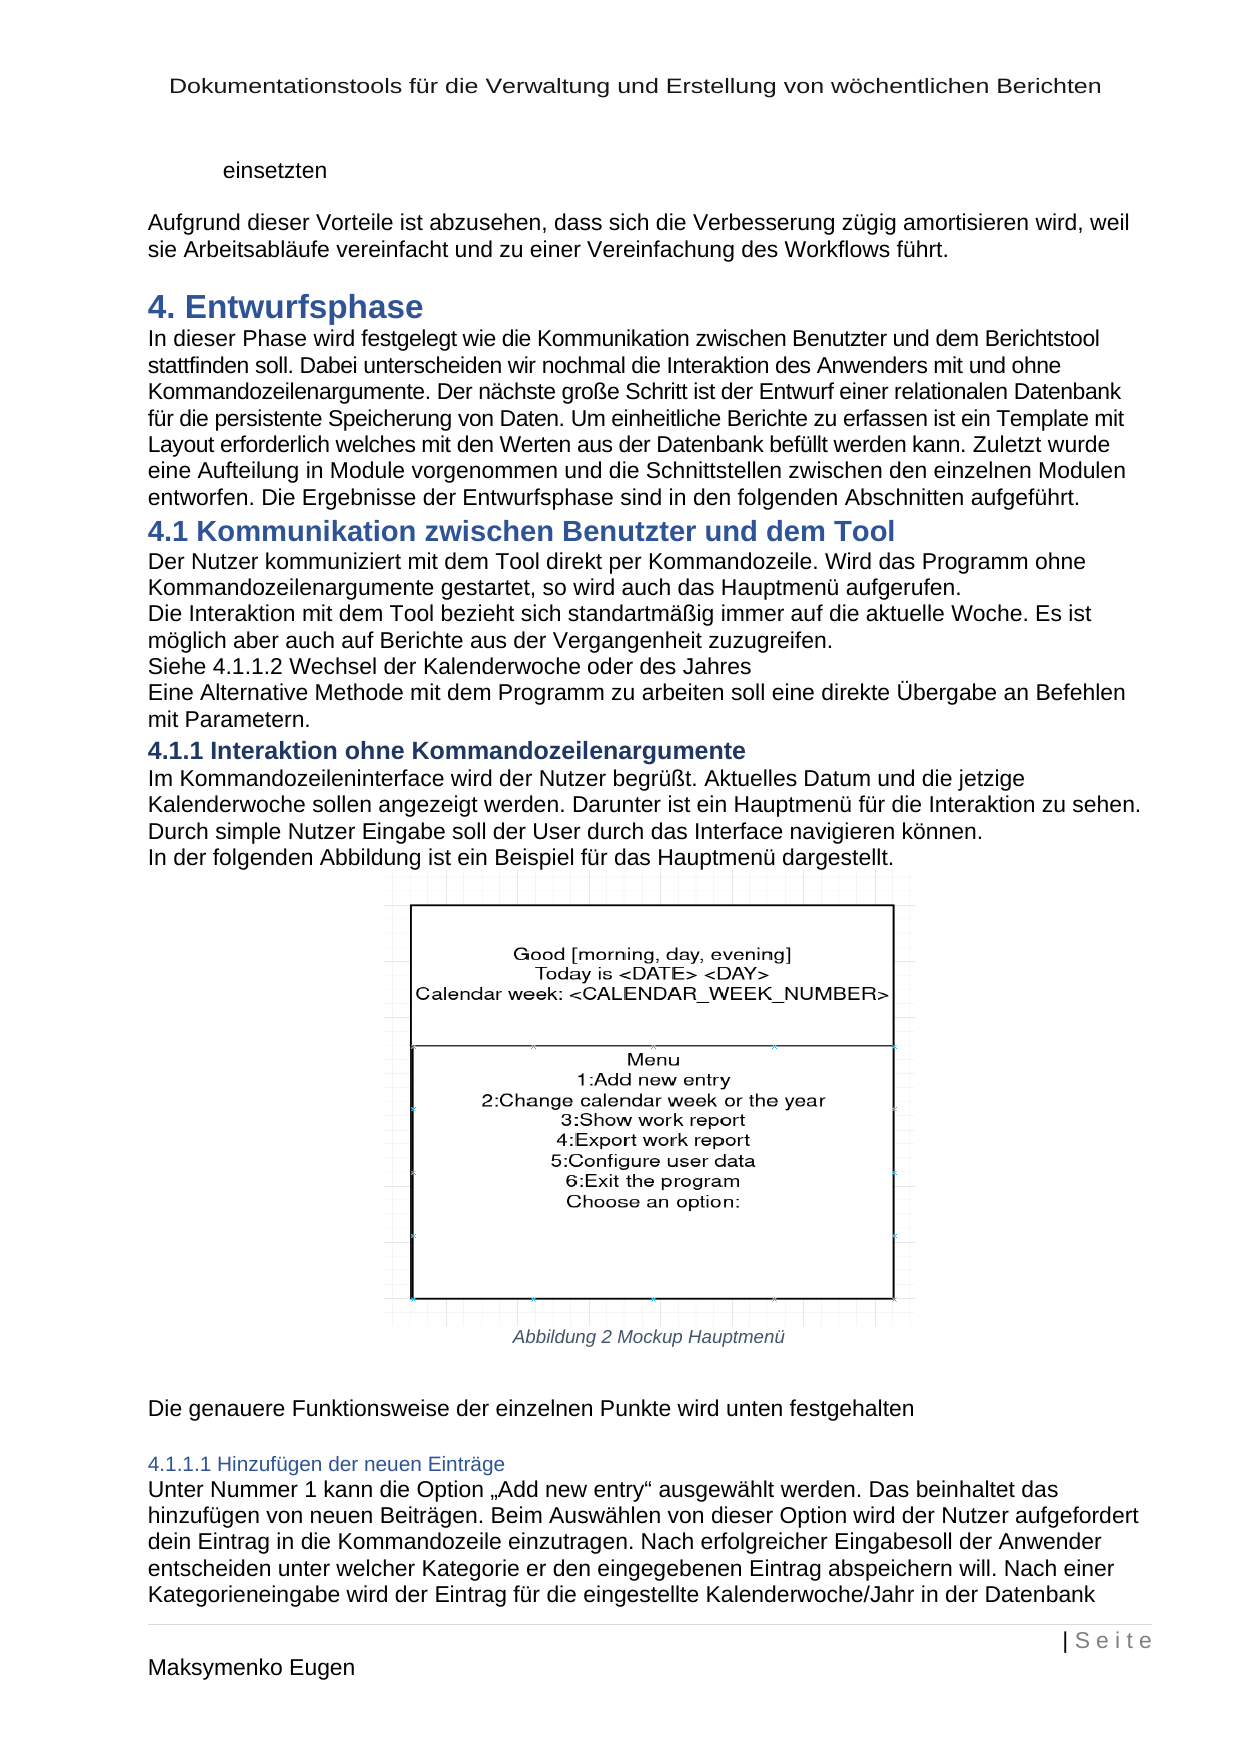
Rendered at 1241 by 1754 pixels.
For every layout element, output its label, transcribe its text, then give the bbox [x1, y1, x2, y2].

text Der Nutzer kommuniziert mit dem Tool direkt per Kommandozeile. Wird das Programm ohne Kommandozeilenargumente gestartet, so wird auch das Hauptmenü aufgerufen. [148, 548, 1152, 600]
subtitle 4.1.1.1 Hinzufügen der neuen Einträge [148, 1452, 1152, 1476]
subtitle 4.1.1 Interaktion ohne Kommandozeilenargumente [148, 736, 1152, 765]
text Im Kommandozeileninterface wird der Nutzer begrüßt. Aktuelles Datum und die jetzige Kalenderwoche sollen angezeigt werden. Darunter ist ein Hauptmenü für die Interaktion zu sehen. Durch simple Nutzer Eingabe soll der User durch das Interface navigieren können. [148, 765, 1152, 844]
subtitle 4.1 Kommunikation zwischen Benutzter und dem Tool [148, 514, 1152, 548]
text Aufgrund dieser Vorteile ist abzusehen, dass sich die Verbesserung zügig amortisieren wird, weil sie Arbeitsabläufe vereinfacht und zu einer Vereinfachung des Workflows führt. [148, 209, 1152, 262]
picture [383, 870, 916, 1326]
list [185, 157, 1152, 183]
text In der folgenden Abbildung ist ein Beispiel für das Hauptmenü dargestellt. [148, 844, 1152, 870]
text Abbildung 2 Mockup Hauptmenü [148, 1326, 1152, 1347]
text Die genauere Funktionsweise der einzelnen Punkte wird unten festgehalten [148, 1395, 1152, 1421]
text In dieser Phase wird festgelegt wie die Kommunikation zwischen Benutzter und dem Berichtstool stattfinden soll. Dabei unterscheiden wir nochmal die Interaktion des Anwenders mit und ohne Kommandozeilenargumente. Der nächste große Schritt ist der Entwurf einer relationalen Datenbank für die persistente Speicherung von Daten. Um einheitliche Berichte zu erfassen ist ein Template mit Layout erforderlich welches mit den Werten aus der Datenbank befüllt werden kann. Zuletzt wurde eine Aufteilung in Module vorgenommen und die Schnittstellen zwischen den einzelnen Modulen entworfen. Die Ergebnisse der Entwurfsphase sind in den folgenden Abschnitten aufgeführt. [148, 325, 1152, 510]
text Unter Nummer 1 kann die Option „Add new entry“ ausgewählt werden. Das beinhaltet das [148, 1476, 1152, 1502]
subtitle 4. Entwurfsphase [148, 287, 1152, 325]
text Eine Alternative Methode mit dem Programm zu arbeiten soll eine direkte Übergabe an Befehlen mit Parametern. [148, 679, 1152, 732]
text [148, 1502, 1152, 1607]
text Die Interaktion mit dem Tool bezieht sich standartmäßig immer auf die aktuelle Woche. Es ist möglich aber auch auf Berichte aus der Vergangenheit zuzugreifen. Siehe 4.1.1.2 Wechsel der Kalenderwoche oder des Jahres [148, 600, 1152, 679]
